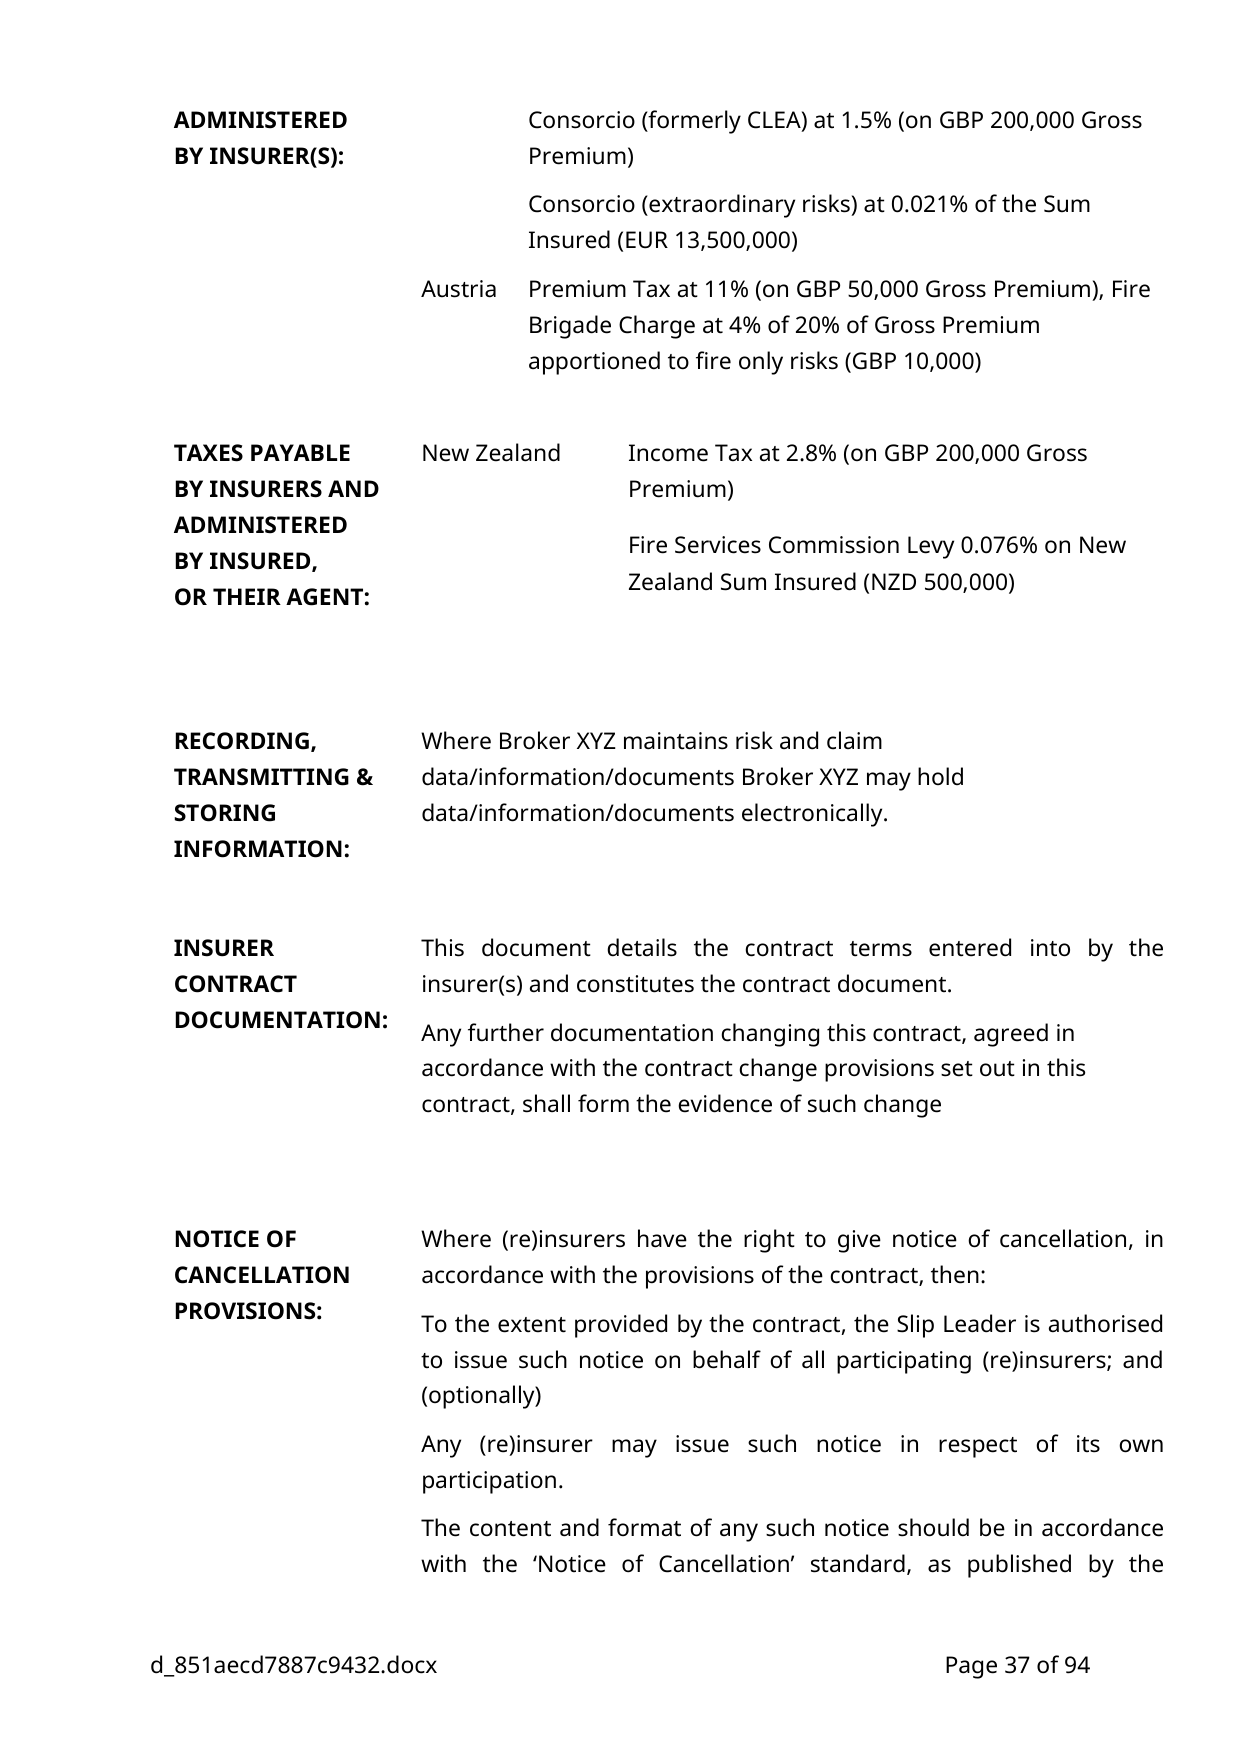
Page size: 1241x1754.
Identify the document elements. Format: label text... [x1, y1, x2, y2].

table_cell Where Broker XYZ maintains risk and claim data/information/documents Broker XYZ may hold data/information/documents electronically. [409, 725, 1177, 932]
table_cell TAXES PAYABLE BY INSURERS AND ADMINISTERED BY INSURED, OR THEIR AGENT: [162, 436, 409, 725]
table_cell This document details the contract terms entered into by the insurer(s) and constitutes the contract document. Any further documentation changing this contract, agreed in accordance with the contract change provisions set out in this contract, shall form the evidence of such change [409, 932, 1177, 1223]
table_cell INSURER CONTRACT DOCUMENTATION: [162, 932, 409, 1223]
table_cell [162, 1223, 409, 1580]
table_cell RECORDING, TRANSMITTING & STORING INFORMATION: [162, 725, 409, 932]
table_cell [162, 104, 409, 436]
table_cell New Zealand Income Tax at 2.8% (on GBP 200,000 Gross Premium) Fire Services Commission Levy 0.076% on New Zealand Sum Insured (NZD 500,000) [409, 436, 1177, 725]
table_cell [409, 104, 1177, 436]
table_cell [409, 1223, 1177, 1580]
